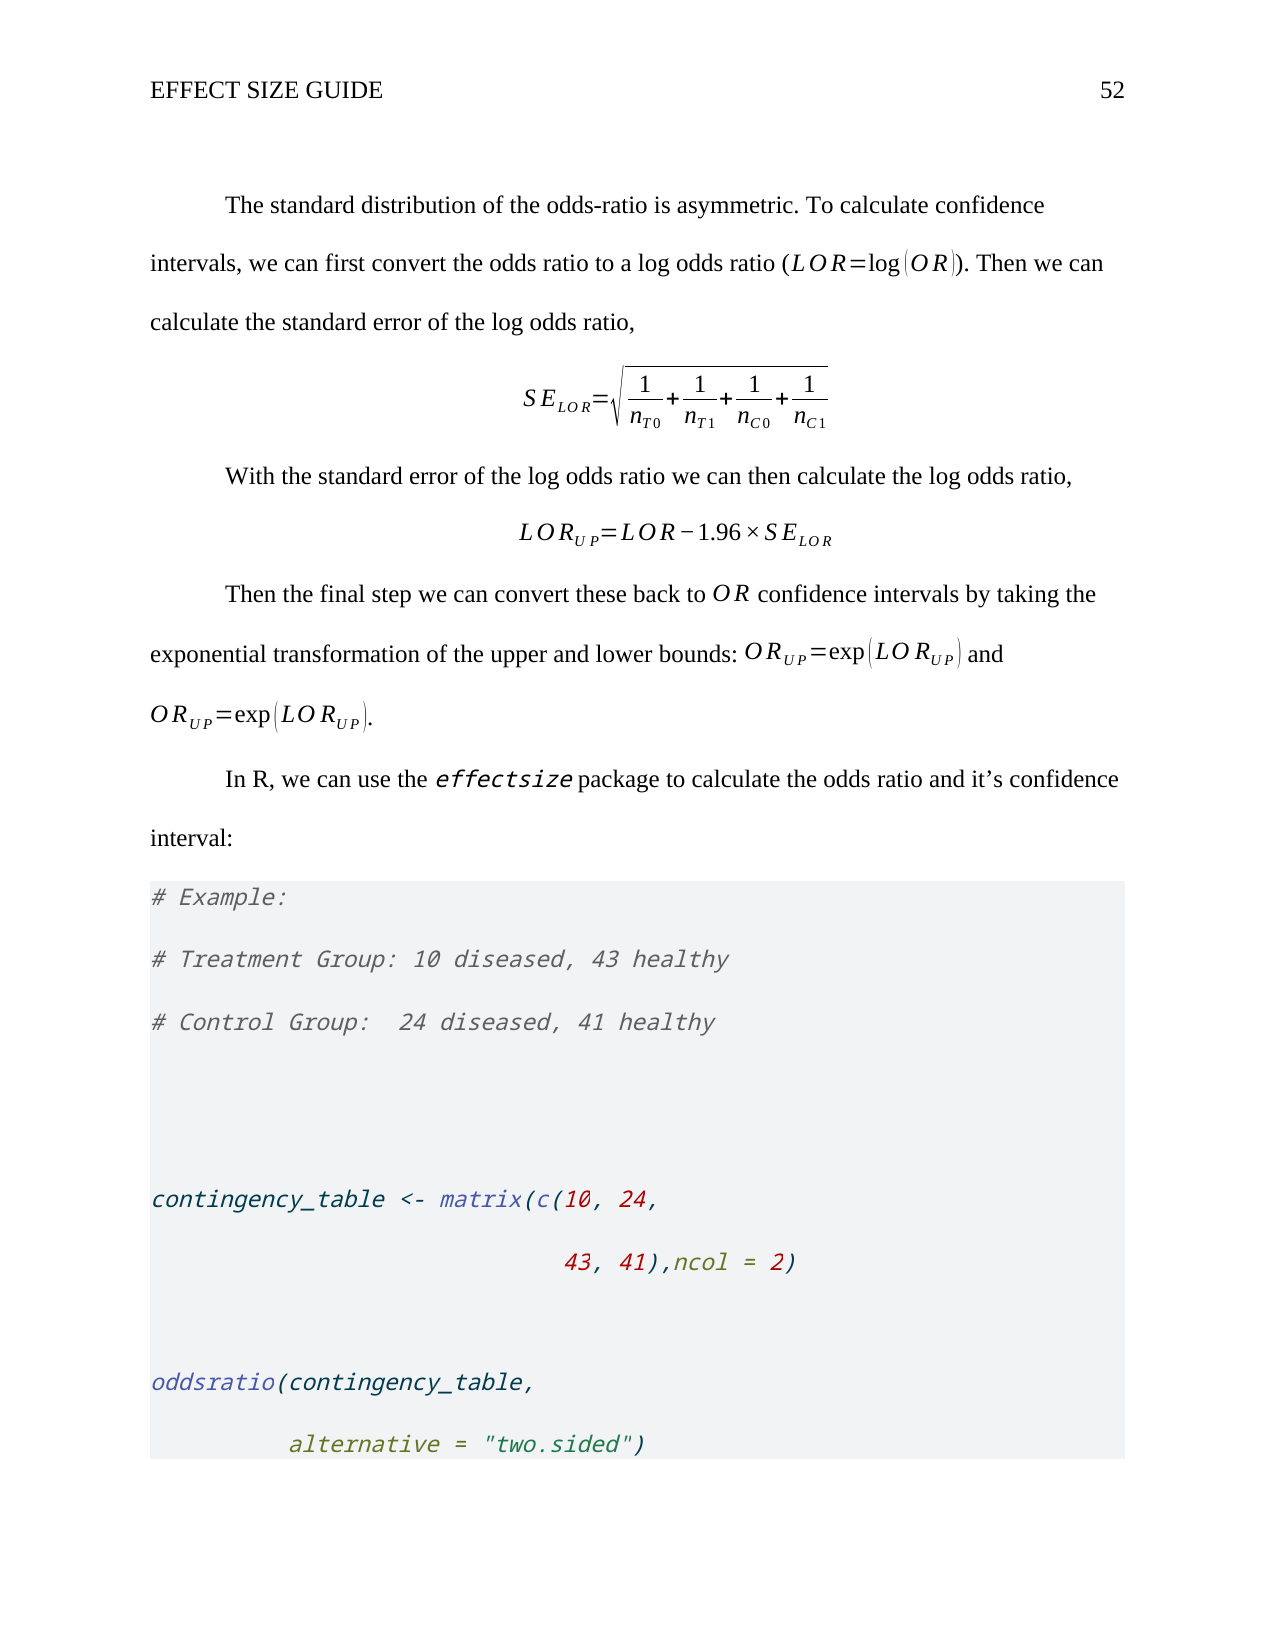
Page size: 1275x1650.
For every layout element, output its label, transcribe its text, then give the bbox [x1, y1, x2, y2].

text With the standard error of the log odds ratio we can then calculate the log odds ratio, [150, 461, 1125, 490]
text Then the final step we can convert these back to confidence intervals by taking the exponential transformation of the upper and lower bounds: and . [150, 579, 1125, 734]
text # Example: # Treatment Group: 10 diseased, 43 healthy # Control Group: 24 diseased, 41 healthy contingency_table <- matrix(c(10, 24, 43, 41),ncol = 2) oddsratio(contingency_table, alternative = "two.sided") [150, 881, 1125, 1459]
text The standard distribution of the odds-ratio is asymmetric. To calculate confidence intervals, we can first convert the odds ratio to a log odds ratio (). Then we can calculate the standard error of the log odds ratio, [150, 190, 1125, 336]
text In R, we can use the effectsize package to calculate the odds ratio and it’s confidence interval: [150, 763, 1125, 852]
